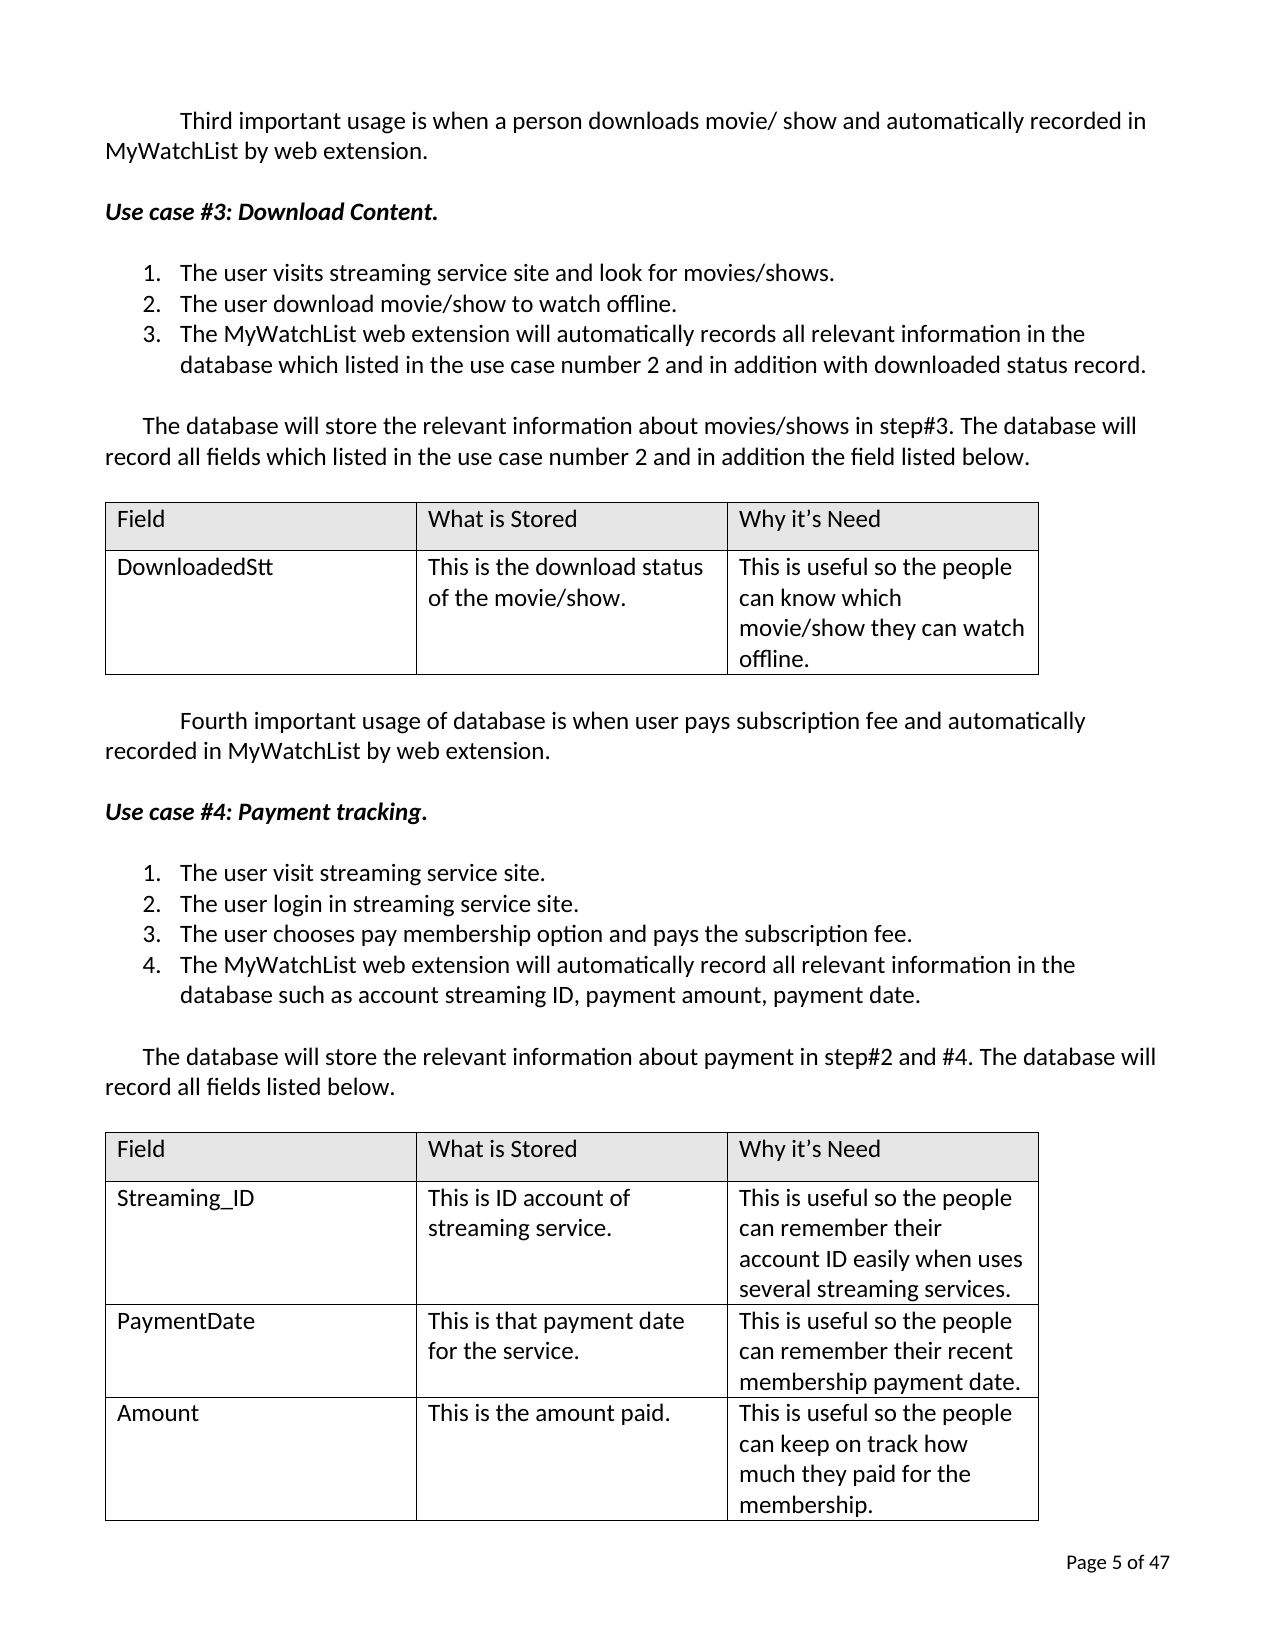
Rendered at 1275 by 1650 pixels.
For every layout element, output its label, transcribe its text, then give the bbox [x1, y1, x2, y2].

table_cell This is the download status of the movie/show. [417, 551, 727, 673]
table_cell This is useful so the people can remember their account ID easily when uses several streaming services. [728, 1182, 1038, 1304]
list The MyWatchList web extension will automatically records all relevant information in the database which listed in the use case number 2 and in addition with downloaded status record. [142, 319, 1170, 380]
table_cell This is ID account of streaming service. [417, 1182, 727, 1304]
table_header Why it’s Need [728, 1133, 1038, 1181]
table_cell PaymentDate [106, 1305, 416, 1397]
table_header What is Stored [417, 503, 727, 550]
table_header Field [106, 1133, 416, 1181]
table_header Why it’s Need [728, 503, 1038, 550]
text Use case #4: Payment tracking. [105, 797, 1170, 827]
table_header Field [106, 503, 416, 550]
list The user visits streaming service site and look for movies/shows. [142, 258, 1170, 288]
table_cell DownloadedStt [106, 551, 416, 673]
text The database will store the relevant information about movies/shows in step#3. The database will record all fields which listed in the use case number 2 and in addition the field listed below. [105, 410, 1170, 471]
text Fourth important usage of database is when user pays subscription fee and automatically recorded in MyWatchList by web extension. [105, 705, 1170, 766]
table_cell This is the amount paid. [417, 1398, 727, 1520]
list The user login in streaming service site. [142, 888, 1170, 919]
table_cell This is that payment date for the service. [417, 1305, 727, 1397]
list The user download movie/show to watch offline. [142, 288, 1170, 319]
table_cell This is useful so the people can know which movie/show they can watch offline. [728, 551, 1038, 673]
table_cell This is useful so the people can keep on track how much they paid for the membership. [728, 1398, 1038, 1520]
table_cell Streaming_ID [106, 1182, 416, 1304]
table_cell This is useful so the people can remember their recent membership payment date. [728, 1305, 1038, 1397]
table_header What is Stored [417, 1133, 727, 1181]
table_cell Amount [106, 1398, 416, 1520]
list The user chooses pay membership option and pays the subscription fee. [142, 919, 1170, 949]
text Use case #3: Download Content. [105, 197, 1170, 227]
list The user visit streaming service site. [142, 858, 1170, 888]
text The database will store the relevant information about payment in step#2 and #4. The database will record all fields listed below. [105, 1041, 1170, 1102]
text Third important usage is when a person downloads movie/ show and automatically recorded in MyWatchList by web extension. [105, 105, 1170, 166]
list The MyWatchList web extension will automatically record all relevant information in the database such as account streaming ID, payment amount, payment date. [142, 949, 1170, 1010]
